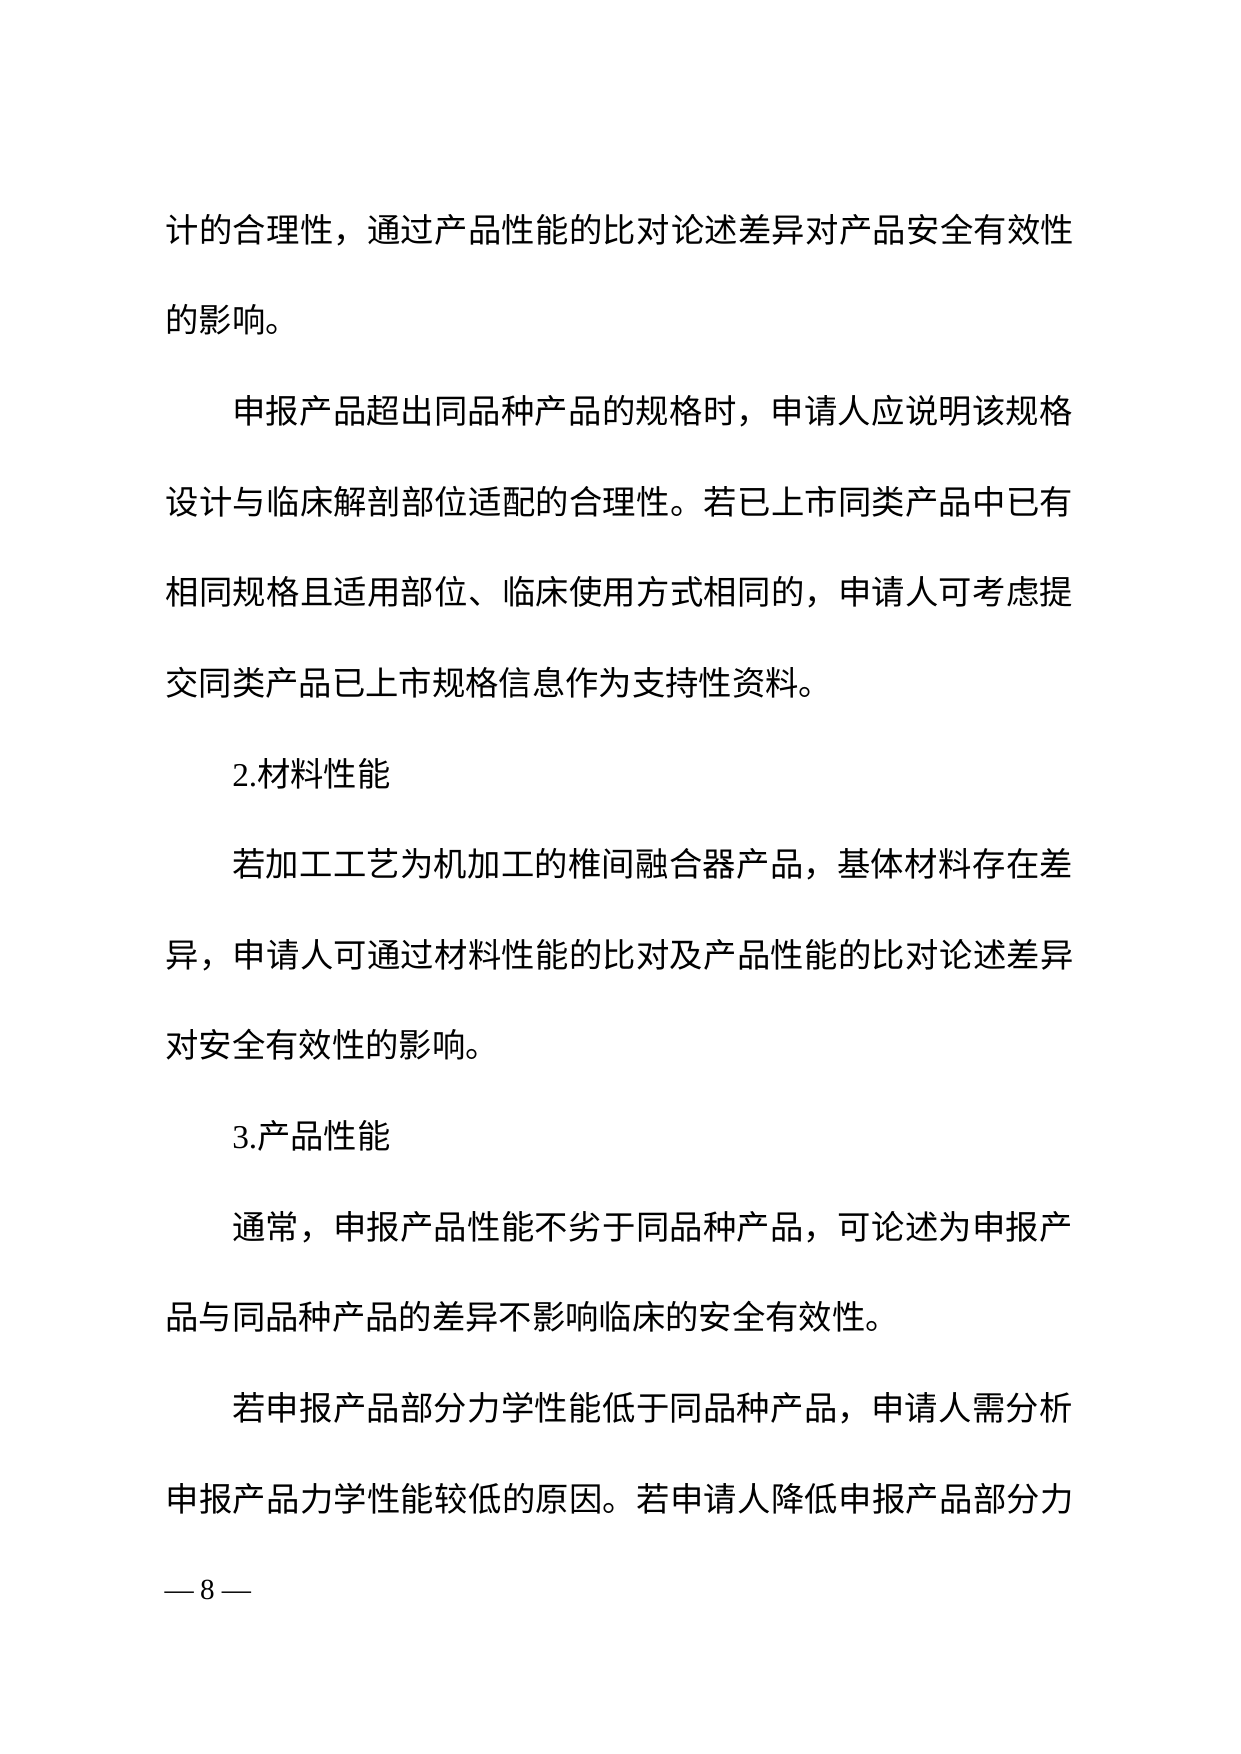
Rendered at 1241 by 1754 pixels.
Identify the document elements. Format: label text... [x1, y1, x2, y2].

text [165, 1361, 1075, 1542]
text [165, 182, 1075, 364]
text 通常，申报产品性能不劣于同品种产品，可论述为申报产品与同品种产品的差异不影响临床的安全有效性。 [165, 1179, 1075, 1361]
text 申报产品超出同品种产品的规格时，申请人应说明该规格设计与临床解剖部位适配的合理性。若已上市同类产品中已有相同规格且适用部位、临床使用方式相同的，申请人可考虑提交同类产品已上市规格信息作为支持性资料。 [165, 364, 1075, 726]
text 3.产品性能 [165, 1089, 1075, 1179]
text 若加工工艺为机加工的椎间融合器产品，基体材料存在差异，申请人可通过材料性能的比对及产品性能的比对论述差异对安全有效性的影响。 [165, 817, 1075, 1089]
text 2.材料性能 [165, 726, 1075, 817]
